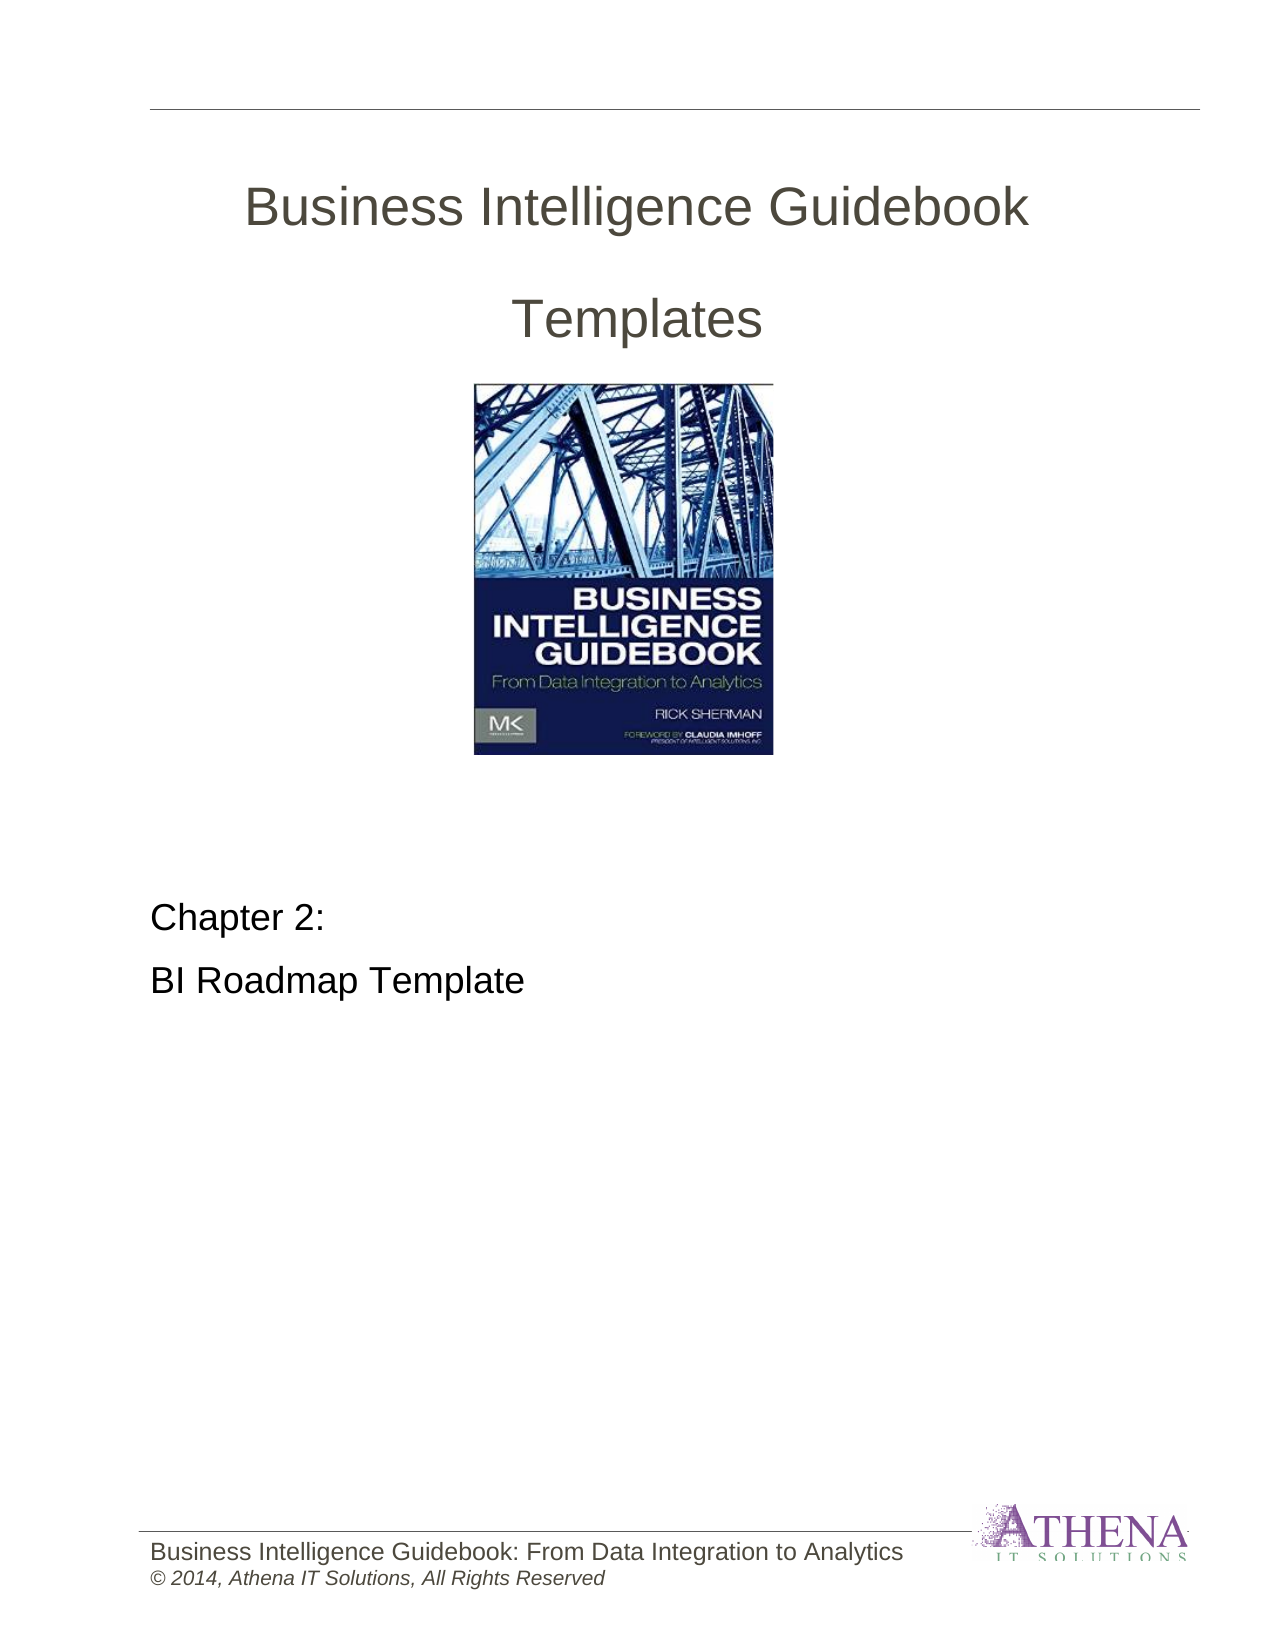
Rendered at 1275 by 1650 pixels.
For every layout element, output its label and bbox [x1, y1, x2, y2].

picture [473, 383, 774, 755]
picture [971, 1504, 1188, 1561]
